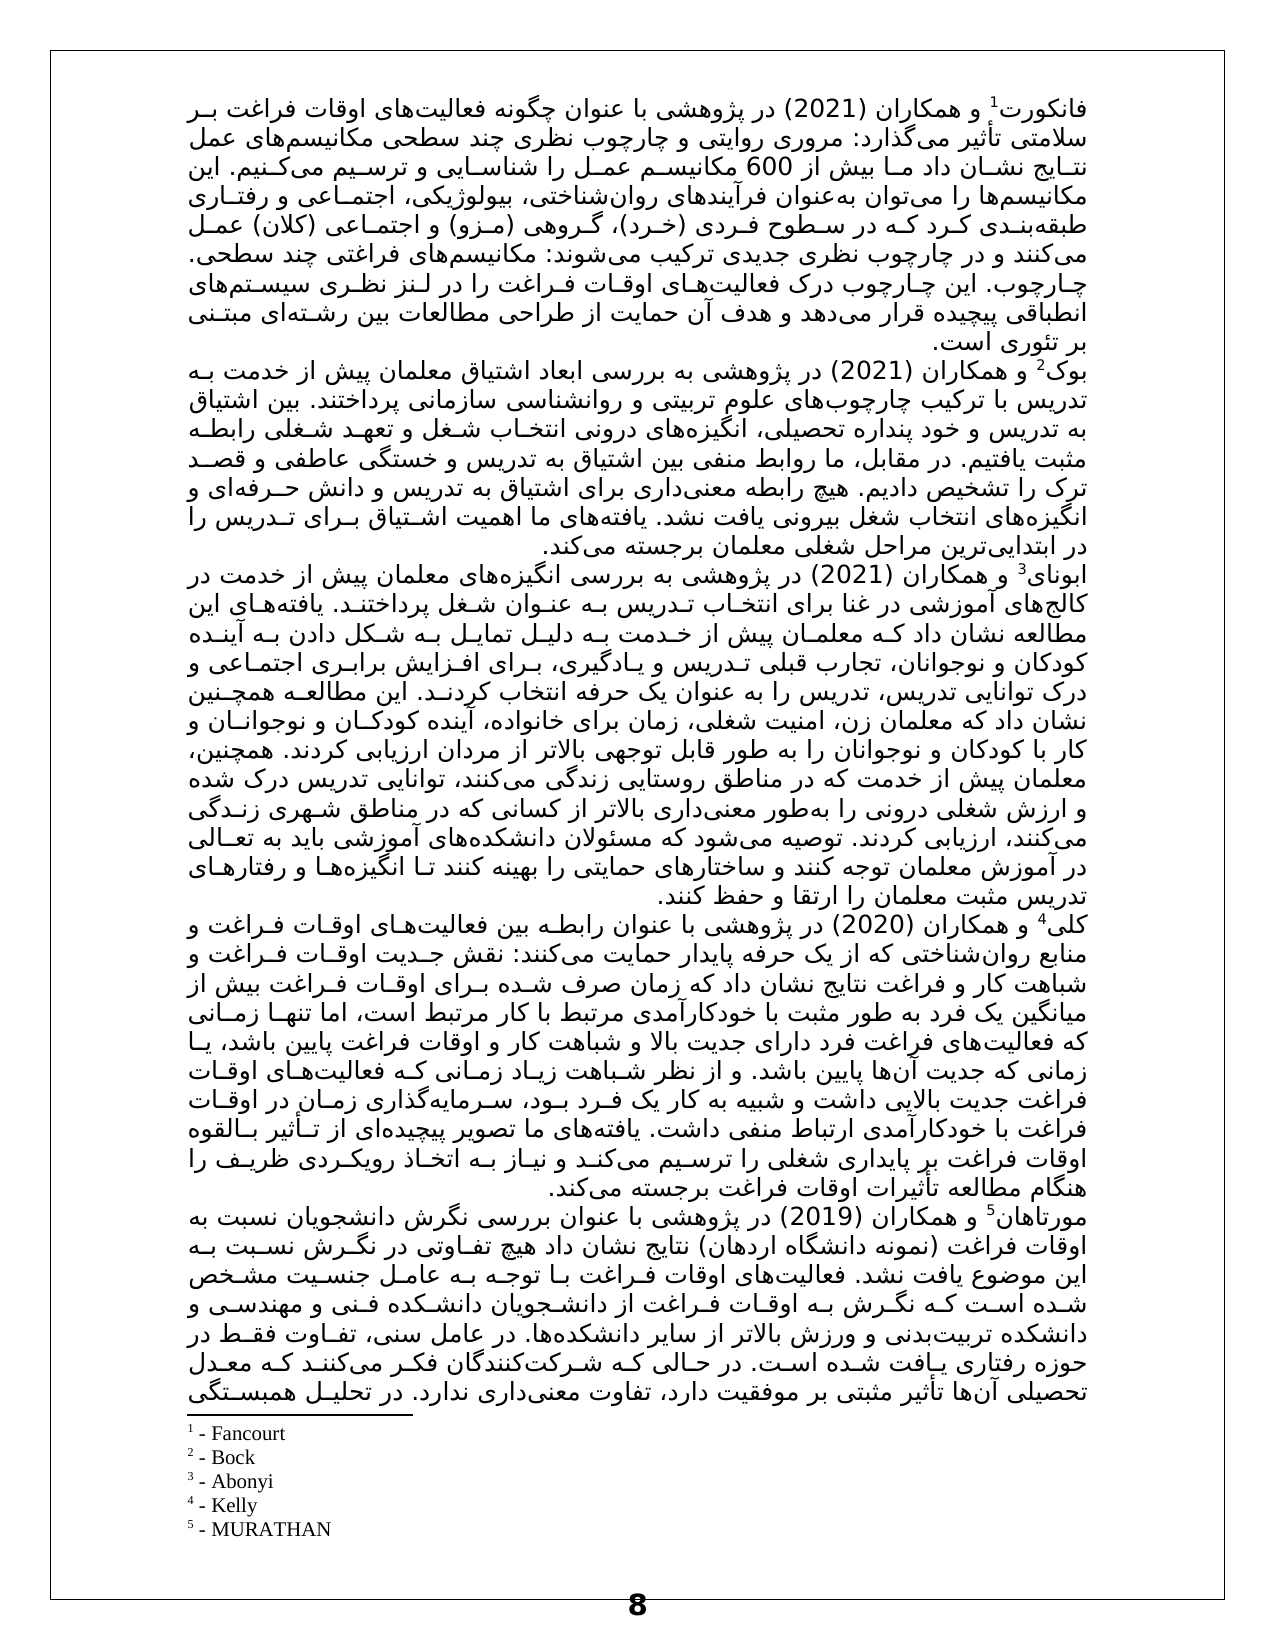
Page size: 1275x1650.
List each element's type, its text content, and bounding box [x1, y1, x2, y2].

text بوک و همکاران (2021) در پژوهشی به بررسی ابعاد اشتیاق معلمان پیش از خدمت به تدریس با ترکیب چارچوب‌های علوم تربیتی و روانشناسی سازمانی پرداختند. بین اشتیاق به تدریس و خود پنداره تحصیلی، انگیزه‌های درونی انتخاب شغل و تعهد شغلی رابطه مثبت یافتیم. در مقابل، ما روابط منفی بین اشتیاق به تدریس و خستگی عاطفی و قصد ترک را تشخیص دادیم. هیچ رابطه معنی‌داری برای اشتیاق به تدریس و دانش حرفه‌ای و انگیزه‌های انتخاب شغل بیرونی یافت نشد. یافته‌های ما اهمیت اشتیاق برای تدریس را در ابتدایی‌ترین مراحل شغلی معلمان برجسته می‌کند. [187, 356, 1087, 560]
text کلی و همکاران (2020) در پژوهشی با عنوان رابطه بین فعالیت‌های اوقات فراغت و منابع روان‌شناختی که از یک حرفه پایدار حمایت می‌کنند: نقش جدیت اوقات فراغت و شباهت کار و فراغت نتایج نشان داد که زمان صرف شده برای اوقات فراغت بیش از میانگین یک فرد به طور مثبت با خودکارآمدی مرتبط با کار مرتبط است، اما تنها زمانی که فعالیت‌های فراغت فرد دارای جدیت بالا و شباهت کار و اوقات فراغت پایین باشد، یا زمانی که جدیت آن‌ها پایین باشد. و از نظر شباهت زیاد زمانی که فعالیت‌های اوقات فراغت جدیت بالایی داشت و شبیه به کار یک فرد بود، سرمایه‌گذاری زمان در اوقات فراغت با خودکارآمدی ارتباط منفی داشت. یافته‌های ما تصویر پیچیده‌ای از تأثیر بالقوه اوقات فراغت بر پایداری شغلی را ترسیم می‌کند و نیاز به اتخاذ رویکردی ظریف را هنگام مطالعه تأثیرات اوقات فراغت برجسته می‌کند. [187, 910, 1087, 1202]
text ابونای و همکاران (2021) در پژوهشی به بررسی انگیزه‌های معلمان پیش از خدمت در کالج‌های آموزشی در غنا برای انتخاب تدریس به عنوان شغل پرداختند. یافته‌های این مطالعه نشان داد که معلمان پیش از خدمت به دلیل تمایل به شکل دادن به آینده کودکان و نوجوانان، تجارب قبلی تدریس و یادگیری، برای افزایش برابری اجتماعی و درک توانایی تدریس، تدریس را به عنوان یک حرفه انتخاب کردند. این مطالعه همچنین نشان داد که معلمان زن، امنیت شغلی، زمان برای خانواده، آینده کودکان و نوجوانان و کار با کودکان و نوجوانان را به طور قابل توجهی بالاتر از مردان ارزیابی کردند. همچنین، معلمان پیش از خدمت که در مناطق روستایی زندگی می‌کنند، توانایی تدریس درک شده و ارزش شغلی درونی را به‌طور معنی‌داری بالاتر از کسانی که در مناطق شهری زندگی می‌کنند، ارزیابی کردند. توصیه می‌شود که مسئولان دانشکده‌های آموزشی باید به تعالی در آموزش معلمان توجه کنند و ساختارهای حمایتی را بهینه کنند تا انگیزه‌ها و رفتارهای تدریس مثبت معلمان را ارتقا و حفظ کنند. [187, 560, 1087, 910]
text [187, 1202, 1087, 1406]
text فانکورت و همکاران (2021) در پژوهشی با عنوان چگونه فعالیت‌های اوقات فراغت بر سلامتی تأثیر می‌گذارد: مروری روایتی و چارچوب نظری چند سطحی مکانیسم‌های عمل نتایج نشان داد ما بیش از 600 مکانیسم عمل را شناسایی و ترسیم می‌کنیم. این مکانیسم‌ها را می‌توان به‌عنوان فرآیندهای روان‌شناختی، بیولوژیکی، اجتماعی و رفتاری طبقه‌بندی کرد که در سطوح فردی (خرد)، گروهی (مزو) و اجتماعی (کلان) عمل می‌کنند و در چارچوب نظری جدیدی ترکیب می‌شوند: مکانیسم‌های فراغتی چند سطحی. چارچوب. این چارچوب درک فعالیت‌های اوقات فراغت را در لنز نظری سیستم‌های انطباقی پیچیده قرار می‌دهد و هدف آن حمایت از طراحی مطالعات بین رشته‌ای مبتنی بر تئوری است. [187, 94, 1087, 356]
